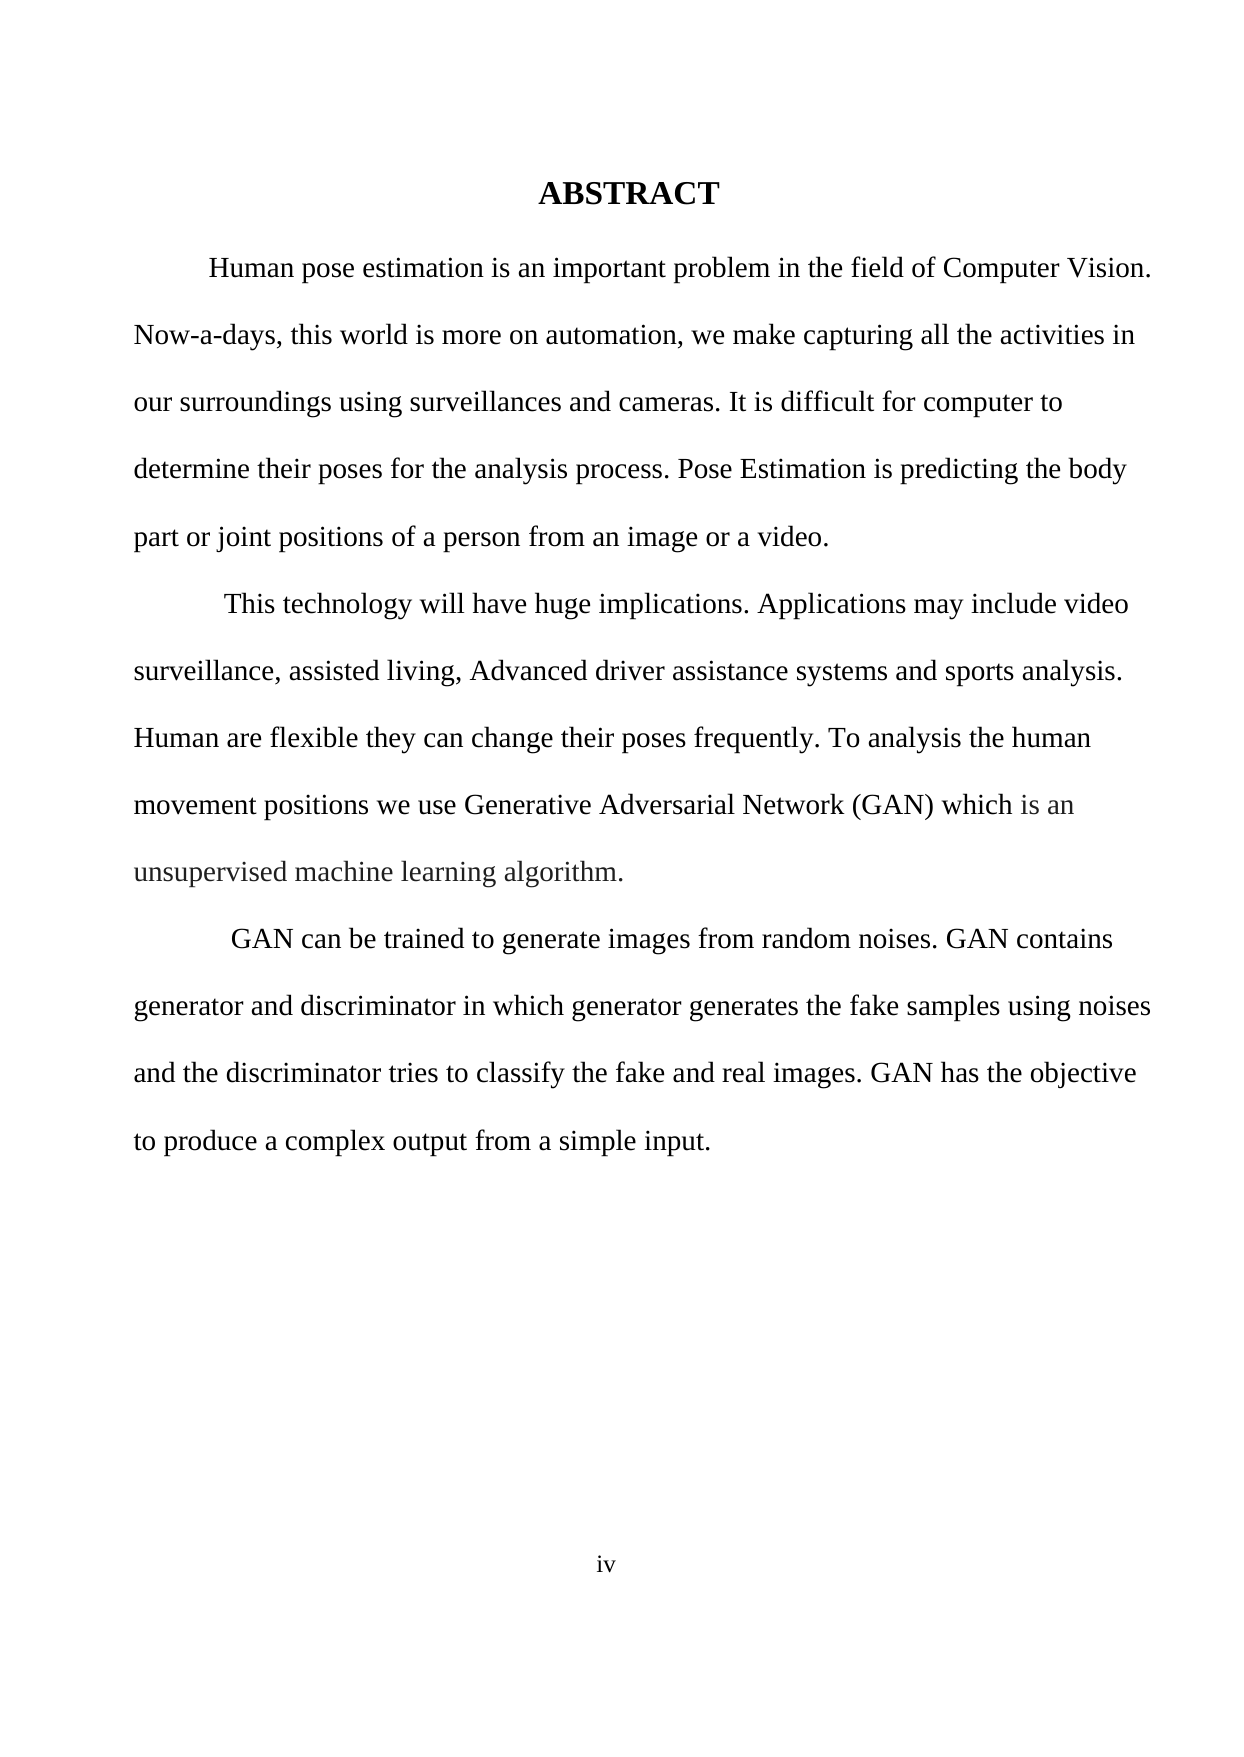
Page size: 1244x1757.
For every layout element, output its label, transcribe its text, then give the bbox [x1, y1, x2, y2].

text Human pose estimation is an important problem in the field of Computer Vision. Now-a-days, this world is more on automation, we make capturing all the activities in our surroundings using surveillances and cameras. It is difficult for computer to determine their poses for the analysis process. Pose Estimation is predicting the body part or joint positions of a person from an image or a video. [133, 250, 1153, 552]
text This technology will have huge implications. Applications may include video surveillance, assisted living, Advanced driver assistance systems and sports analysis. Human are flexible they can change their poses frequently. To analysis the human movement positions we use Generative Adversarial Network (GAN) which is an unsupervised machine learning algorithm. [133, 586, 1131, 888]
text iv [271, 1549, 941, 1577]
subtitle ABSTRACT [317, 173, 941, 212]
text GAN can be trained to generate images from random noises. GAN contains generator and discriminator in which generator generates the fake samples using noises and the discriminator tries to classify the fake and real images. GAN has the objective to produce a complex output from a simple input. [133, 921, 1153, 1156]
